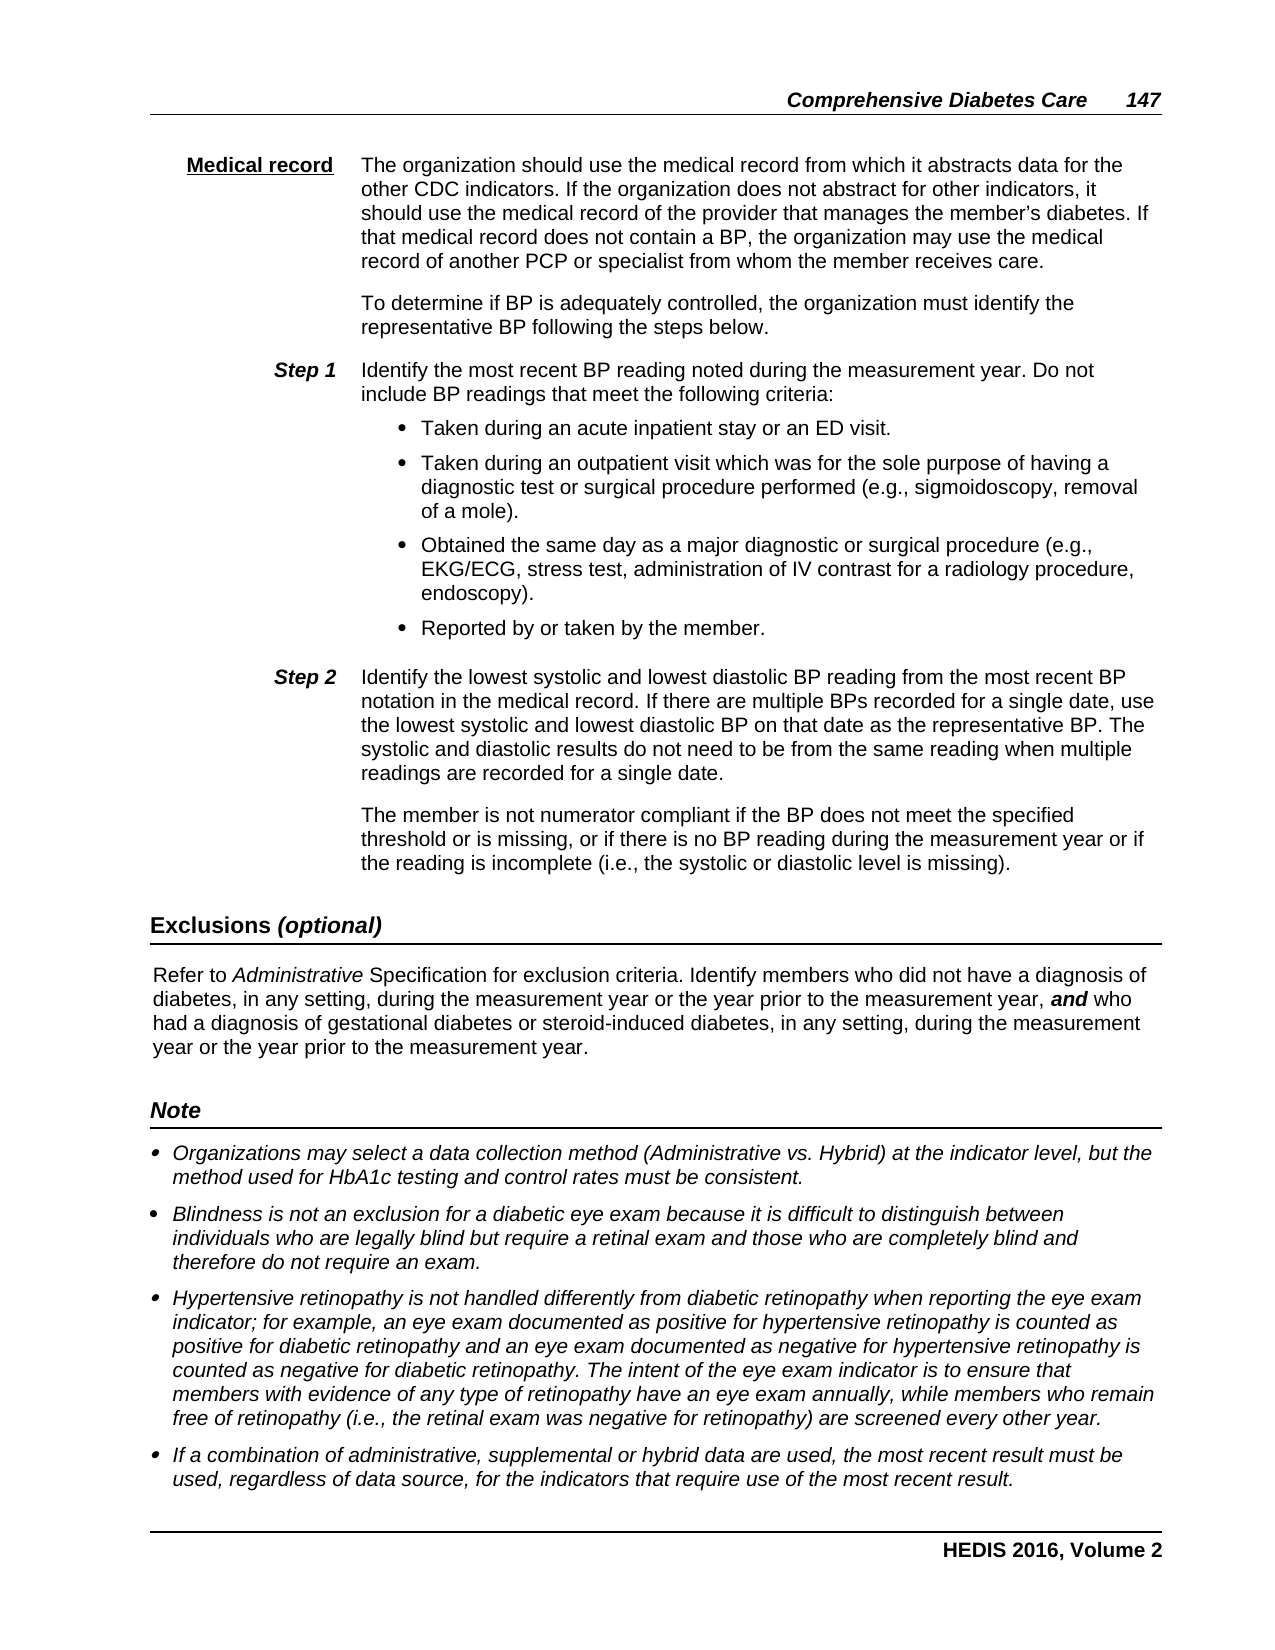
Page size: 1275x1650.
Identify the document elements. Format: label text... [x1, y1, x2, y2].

text Refer to Administrative Specification for exclusion criteria. Identify members who did not have a diagnosis of diabetes, in any setting, during the measurement year or the year prior to the measurement year, and who had a diagnosis of gestational diabetes or steroid-induced diabetes, in any setting, during the measurement year or the year prior to the measurement year. [153, 963, 1162, 1059]
table_header Medical record [153, 153, 349, 339]
table_cell Step 2 [153, 646, 349, 875]
text If a combination of administrative, supplemental or hybrid data are used, the most recent result must be used, regardless of data source, for the indicators that require use of the most recent result. [150, 1442, 1162, 1491]
text Exclusions (optional) [150, 912, 1162, 943]
text Hypertensive retinopathy is not handled differently from diabetic retinopathy when reporting the eye exam indicator; for example, an eye exam documented as positive for hypertensive retinopathy is counted as positive for diabetic retinopathy and an eye exam documented as negative for hypertensive retinopathy is counted as negative for diabetic retinopathy. The intent of the eye exam indicator is to ensure that members with evidence of any type of retinopathy have an eye exam annually, while members who remain free of retinopathy (i.e., the retinal exam was negative for retinopathy) are screened every other year. [150, 1286, 1162, 1430]
table_cell Identify the most recent BP reading noted during the measurement year. Do not include BP readings that meet the following criteria: Taken during an acute inpatient stay or an ED visit. Taken during an outpatient visit which was for the sole purpose of having a diagnostic test or surgical procedure performed (e.g., sigmoidoscopy, removal of a mole). Obtained the same day as a major diagnostic or surgical procedure (e.g., EKG/ECG, stress test, administration of IV contrast for a radiology procedure, endoscopy). Reported by or taken by the member. [350, 339, 1172, 646]
text Note [150, 1097, 1162, 1127]
text Organizations may select a data collection method (Administrative vs. Hybrid) at the indicator level, but the method used for HbA1c testing and control rates must be consistent. [150, 1141, 1162, 1189]
table_header The organization should use the medical record from which it abstracts data for the other CDC indicators. If the organization does not abstract for other indicators, it should use the medical record of the provider that manages the member’s diabetes. If that medical record does not contain a BP, the organization may use the medical record of another PCP or specialist from whom the member receives care. To determine if BP is adequately controlled, the organization must identify the representative BP following the steps below. [350, 153, 1172, 339]
text Blindness is not an exclusion for a diabetic eye exam because it is difficult to distinguish between individuals who are legally blind but require a retinal exam and those who are completely blind and therefore do not require an exam. [150, 1202, 1162, 1274]
table_cell Identify the lowest systolic and lowest diastolic BP reading from the most recent BP notation in the medical record. If there are multiple BPs recorded for a single date, use the lowest systolic and lowest diastolic BP on that date as the representative BP. The systolic and diastolic results do not need to be from the same reading when multiple readings are recorded for a single date. The member is not numerator compliant if the BP does not meet the specified threshold or is missing, or if there is no BP reading during the measurement year or if the reading is incomplete (i.e., the systolic or diastolic level is missing). [350, 646, 1172, 875]
table_cell Step 1 [153, 339, 349, 646]
